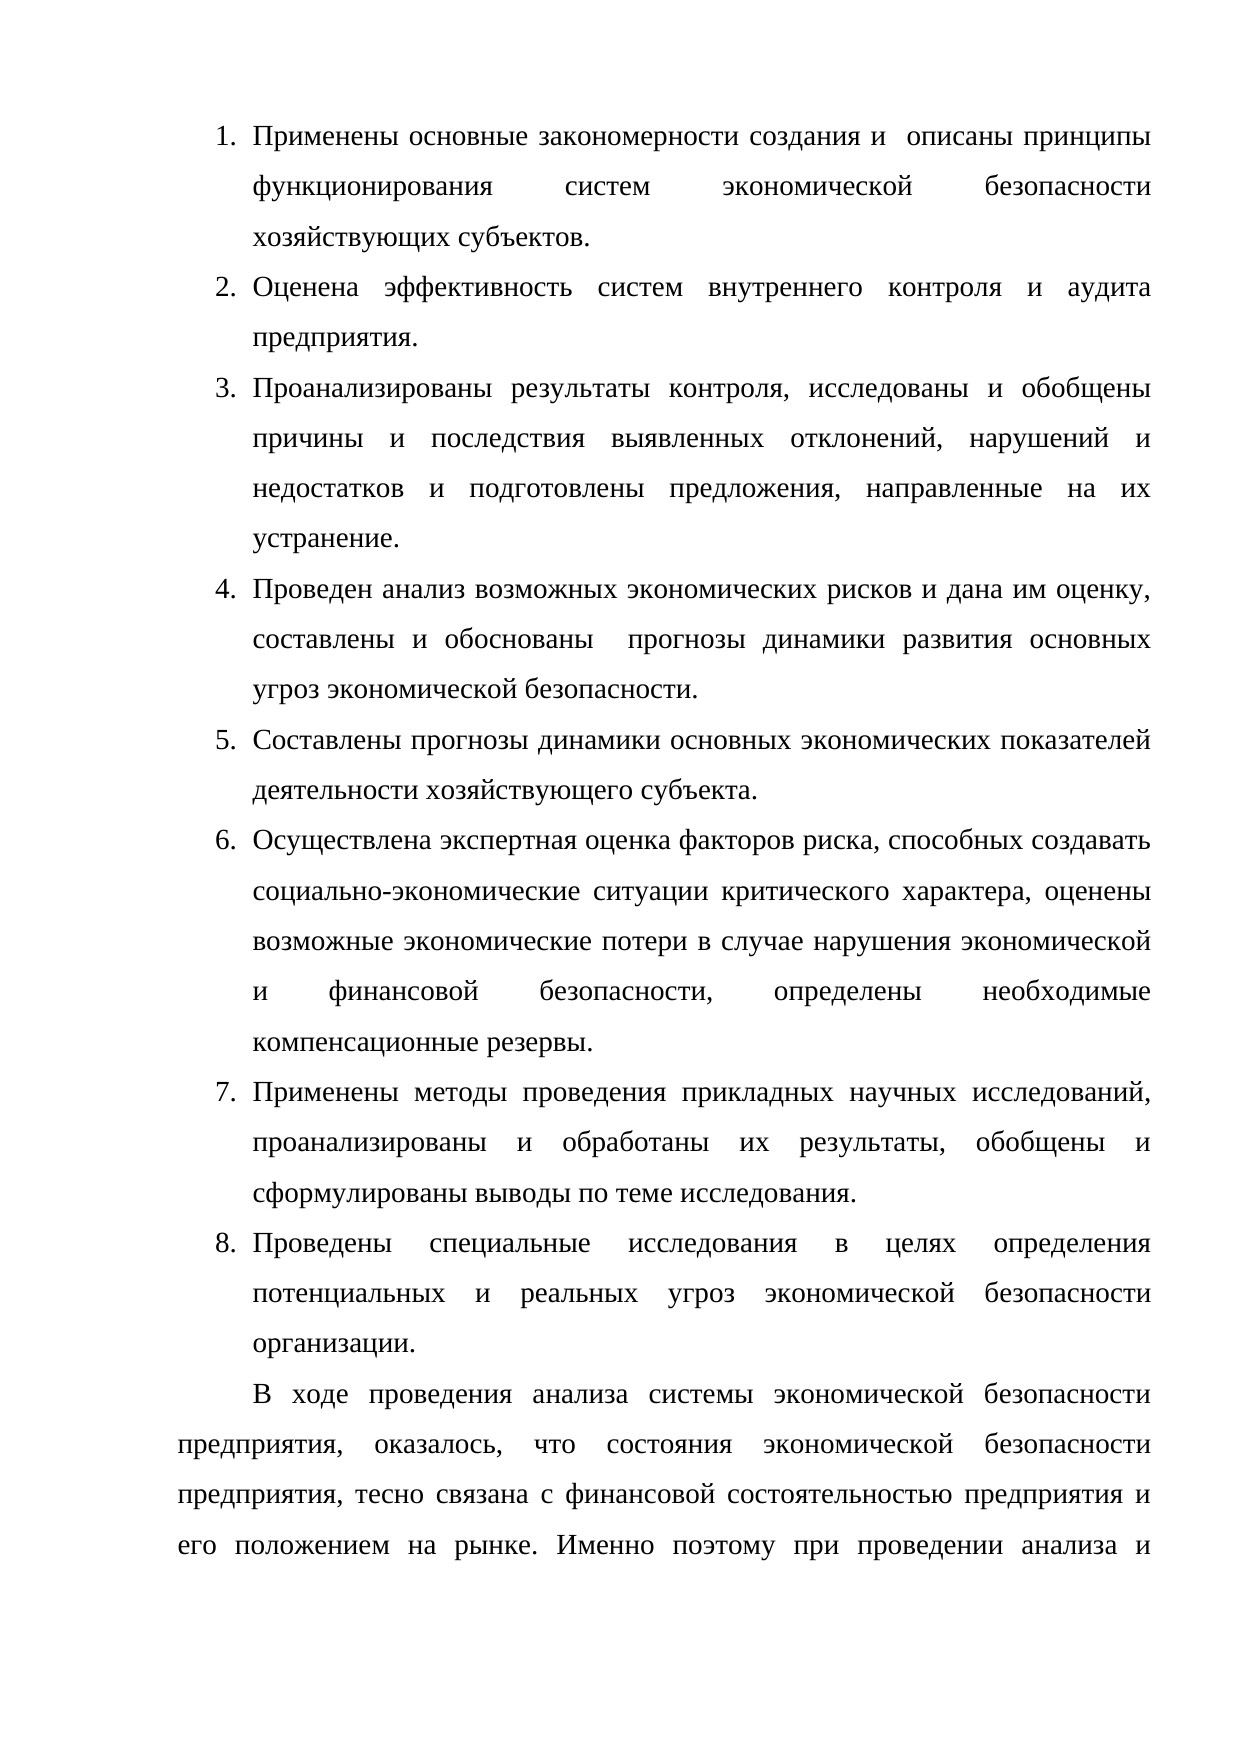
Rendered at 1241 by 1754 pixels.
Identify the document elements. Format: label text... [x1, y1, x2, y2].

list Проанализированы результаты контроля, исследованы и обобщены причины и последствия выявленных отклонений, нарушений и недостатков и подготовлены предложения, направленные на их устранение. [215, 370, 1152, 554]
list Применены основные закономерности создания и описаны принципы функционирования систем экономической безопасности хозяйствующих субъектов. [215, 118, 1152, 252]
list Применены методы проведения прикладных научных исследований, проанализированы и обработаны их результаты, обобщены и сформулированы выводы по теме исследования. [215, 1074, 1152, 1208]
list Осуществлена экспертная оценка факторов риска, способных создавать социально-экономические ситуации критического характера, оценены возможные экономические потери в случае нарушения экономической и финансовой безопасности, определены необходимые компенсационные резервы. [215, 822, 1152, 1057]
list Составлены прогнозы динамики основных экономических показателей деятельности хозяйствующего субъекта. [215, 722, 1152, 806]
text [177, 1376, 1152, 1560]
list Проведен анализ возможных экономических рисков и дана им оценку, составлены и обоснованы прогнозы динамики развития основных угроз экономической безопасности. [215, 571, 1152, 705]
list Проведены специальные исследования в целях определения потенциальных и реальных угроз экономической безопасности организации. [215, 1225, 1152, 1359]
list Оценена эффективность систем внутреннего контроля и аудита предприятия. [215, 269, 1152, 353]
